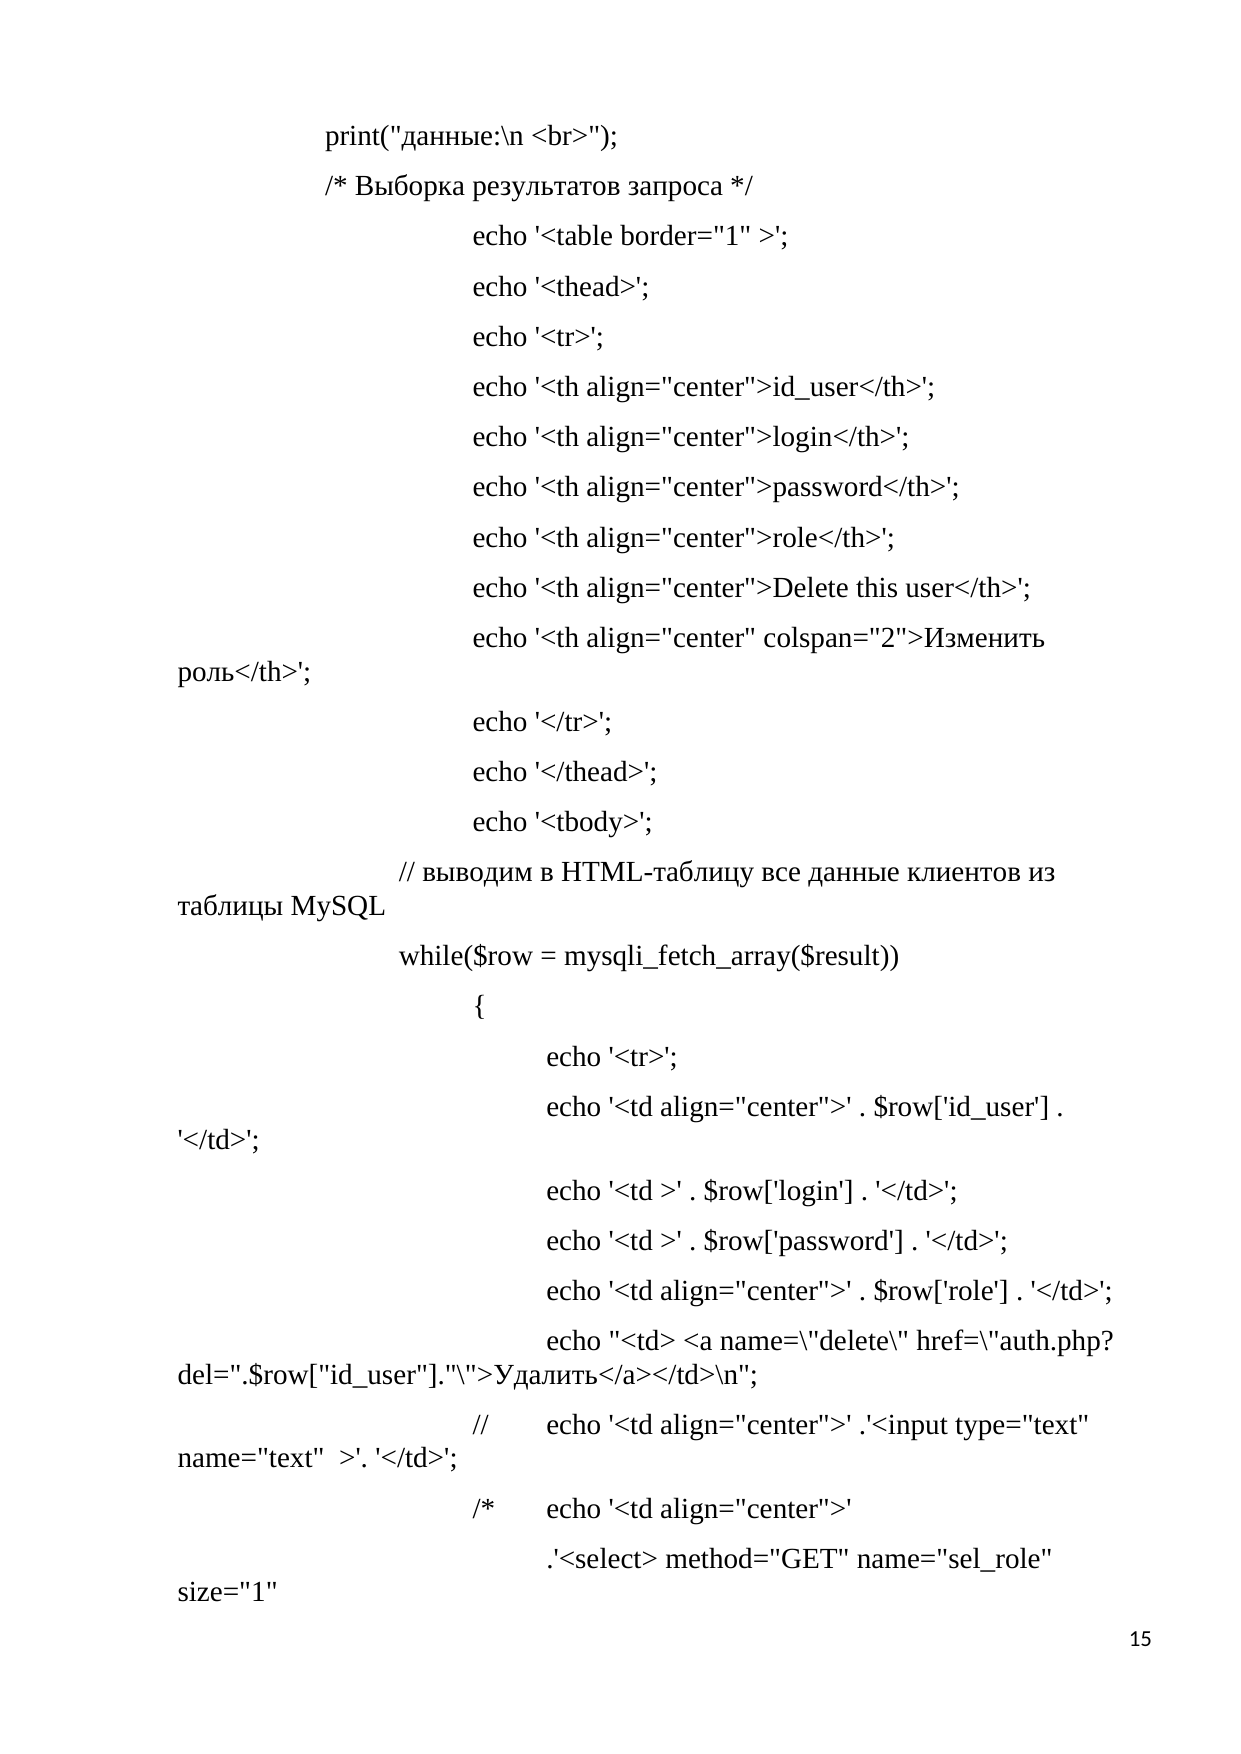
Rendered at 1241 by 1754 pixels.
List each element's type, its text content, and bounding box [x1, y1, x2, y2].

text /* echo '<td align="center">' [177, 1491, 1152, 1524]
text .'<select> method="GET" name="sel_role" size="1" [177, 1541, 1152, 1608]
text echo '<th align="center">role</th>'; [177, 520, 1152, 553]
text echo '</tr>'; [177, 704, 1152, 737]
text { [177, 988, 1152, 1022]
text echo '<th align="center">login</th>'; [177, 419, 1152, 453]
text echo '<table border="1" >'; [177, 218, 1152, 252]
text echo '<td align="center">' . $row['id_user'] . '</td>'; [177, 1089, 1152, 1156]
text echo '<tr>'; [177, 319, 1152, 352]
text /* Выборка результатов запроса */ [177, 168, 1152, 202]
text print("данные:\n <br>"); [177, 118, 1152, 152]
text echo '<thead>'; [177, 269, 1152, 302]
text while($row = mysqli_fetch_array($result)) [177, 938, 1152, 972]
text echo '<th align="center">Delete this user</th>'; [177, 570, 1152, 603]
text // выводим в HTML-таблицу все данные клиентов из таблицы MySQL [177, 854, 1152, 922]
text echo '<th align="center" colspan="2">Изменить роль</th>'; [177, 620, 1152, 687]
text echo '<td align="center">' . $row['role'] . '</td>'; [177, 1273, 1152, 1307]
text echo '<th align="center">password</th>'; [177, 469, 1152, 503]
text echo '<td >' . $row['password'] . '</td>'; [177, 1223, 1152, 1256]
text echo '<tr>'; [177, 1039, 1152, 1072]
text echo '<tbody>'; [177, 804, 1152, 838]
text echo '<td >' . $row['login'] . '</td>'; [177, 1173, 1152, 1206]
text echo '<th align="center">id_user</th>'; [177, 369, 1152, 403]
text echo '</thead>'; [177, 754, 1152, 788]
text // echo '<td align="center">' .'<input type="text" name="text" >'. '</td>'; [177, 1407, 1152, 1474]
text echo "<td> <a name=\"delete\" href=\"auth.php?del=".$row["id_user"]."\">Удалить</a></td>\n"; [177, 1323, 1152, 1390]
